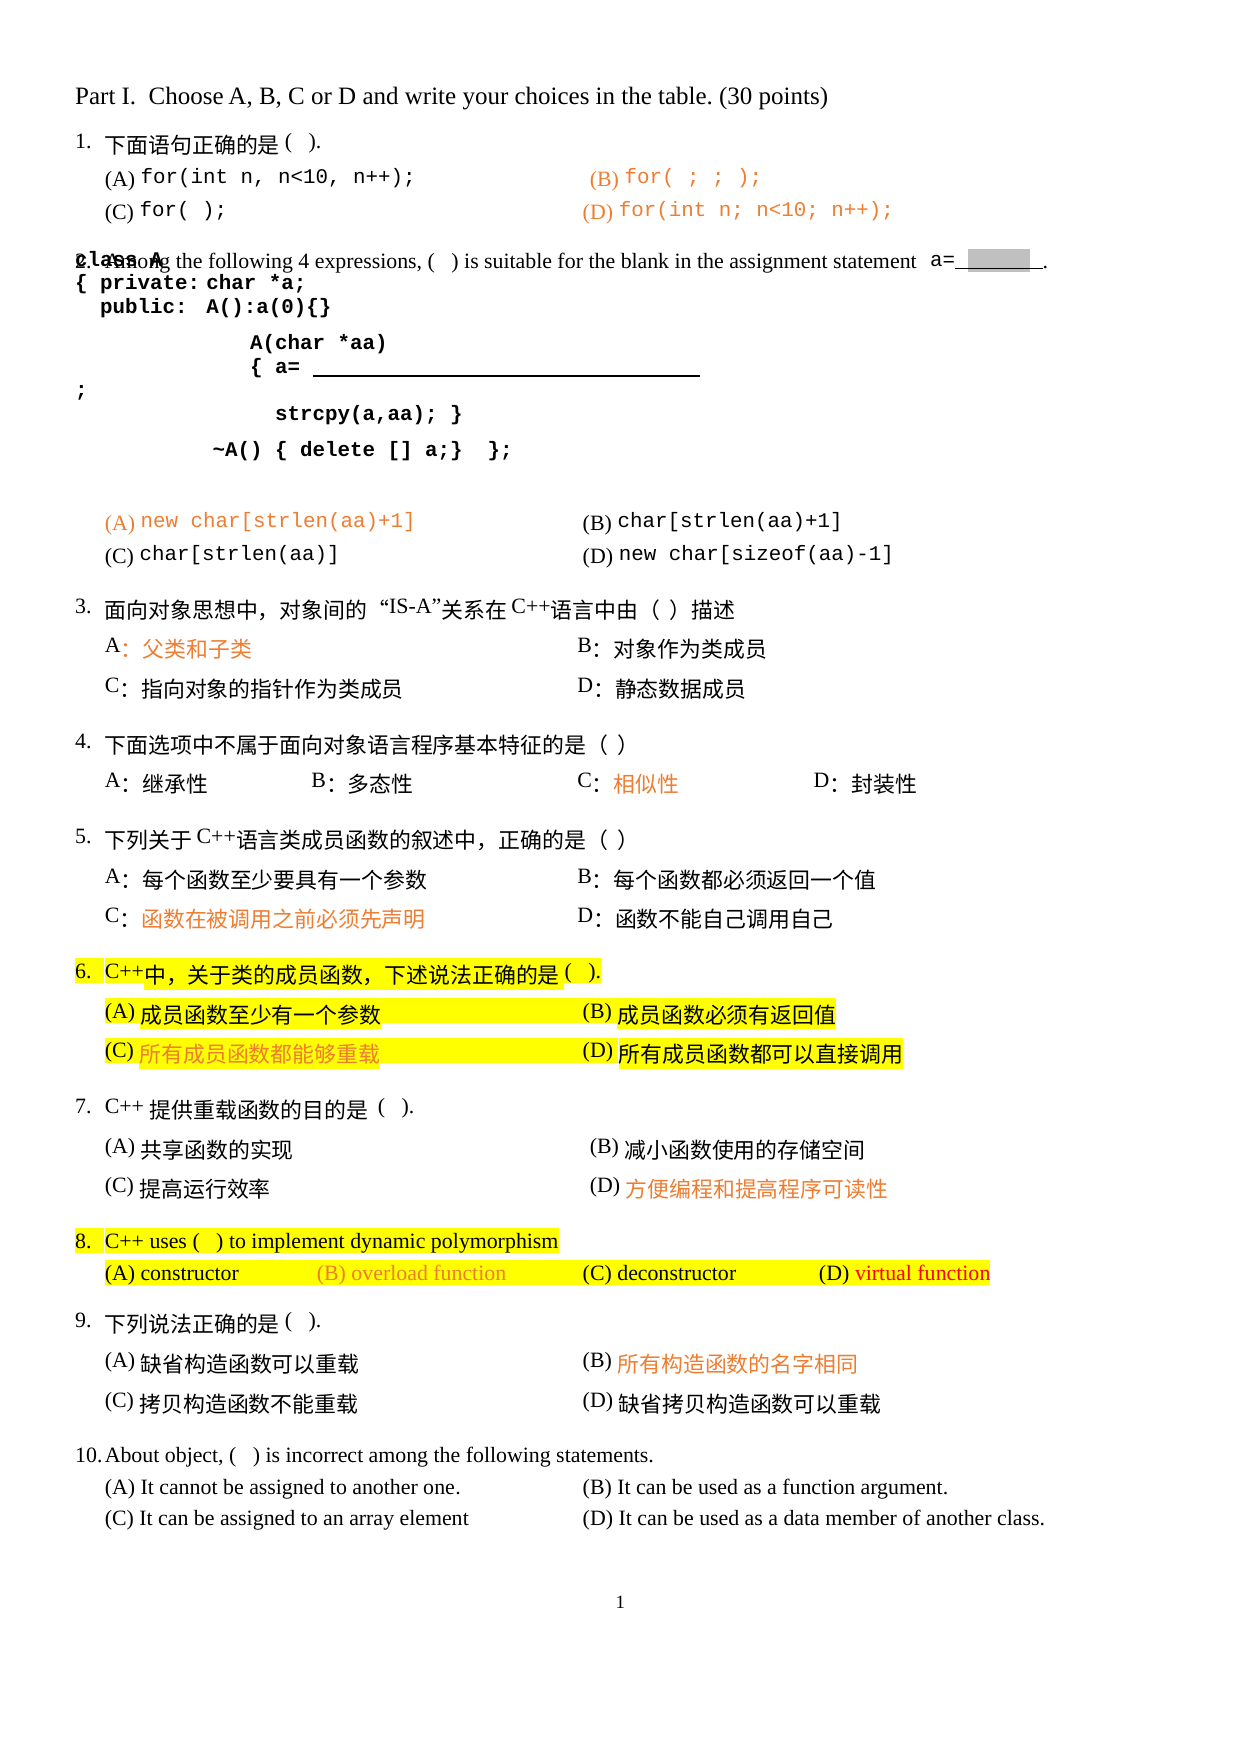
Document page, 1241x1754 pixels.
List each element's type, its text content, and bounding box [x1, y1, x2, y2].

text 下列说法正确的是 ( ). (A) 缺省构造函数可以重载 (B) 所有构造函数的名字相同 (C) 拷贝构造函数不能重载 (D) 缺省拷贝构造函数可以重载 [75, 1307, 1165, 1418]
text C++ 提供重载函数的目的是 ( ). (A) 共享函数的实现 (B) 减小函数使用的存储空间 (C) 提高运行效率 (D) 方便编程和提高程序可读性 [75, 1093, 1165, 1204]
text 下面语句正确的是 ( ). (A) for(int n, n<10, n++); (B) for( ; ; ); (C) for( ); (D) for(int n; n<10; n++); [75, 128, 1165, 226]
text 面向对象思想中，对象间的“IS-A”关系在C++语言中由（ ）描述 A：父类和子类 B：对象作为类成员 C：指向对象的指针作为类成员 D：静态数据成员 [75, 593, 1165, 704]
text 下面选项中不属于面向对象语言程序基本特征的是（ ） A：继承性 B：多态性 C：相似性 D：封装性 [75, 728, 1165, 799]
text 下列关于C++语言类成员函数的叙述中，正确的是（ ） A：每个函数至少要具有一个参数 B：每个函数都必须返回一个值 C：函数在被调用之前必须先声明 D：函数不能自己调用自己 [75, 823, 1165, 934]
text Part I. Choose A, B, C or D and write your choices in the table. (30 points) [75, 79, 1165, 112]
text Among the following 4 expressions, ( ) is suitable for the blank in the assignment statement a= . (A) new char[strlen(aa)+1] (B) char[strlen(aa)+1] (C) char[strlen(aa)] (D) new char[sizeof(aa)-1] [75, 248, 1165, 570]
text C++ uses ( ) to implement dynamic polymorphism (A) constructor (B) overload function (C) deconstructor (D) virtual function [75, 1228, 1165, 1285]
text About object, ( ) is incorrect among the following statements. (A) It cannot be assigned to another one. (B) It can be used as a function argument. (C) It can be assigned to an array element (D) It can be used as a data member of another class. [75, 1442, 1165, 1531]
text C++中，关于类的成员函数，下述说法正确的是 ( ). (A) 成员函数至少有一个参数 (B) 成员函数必须有返回值 (C) 所有成员函数都能够重载 (D) 所有成员函数都可以直接调用 [75, 958, 1165, 1069]
